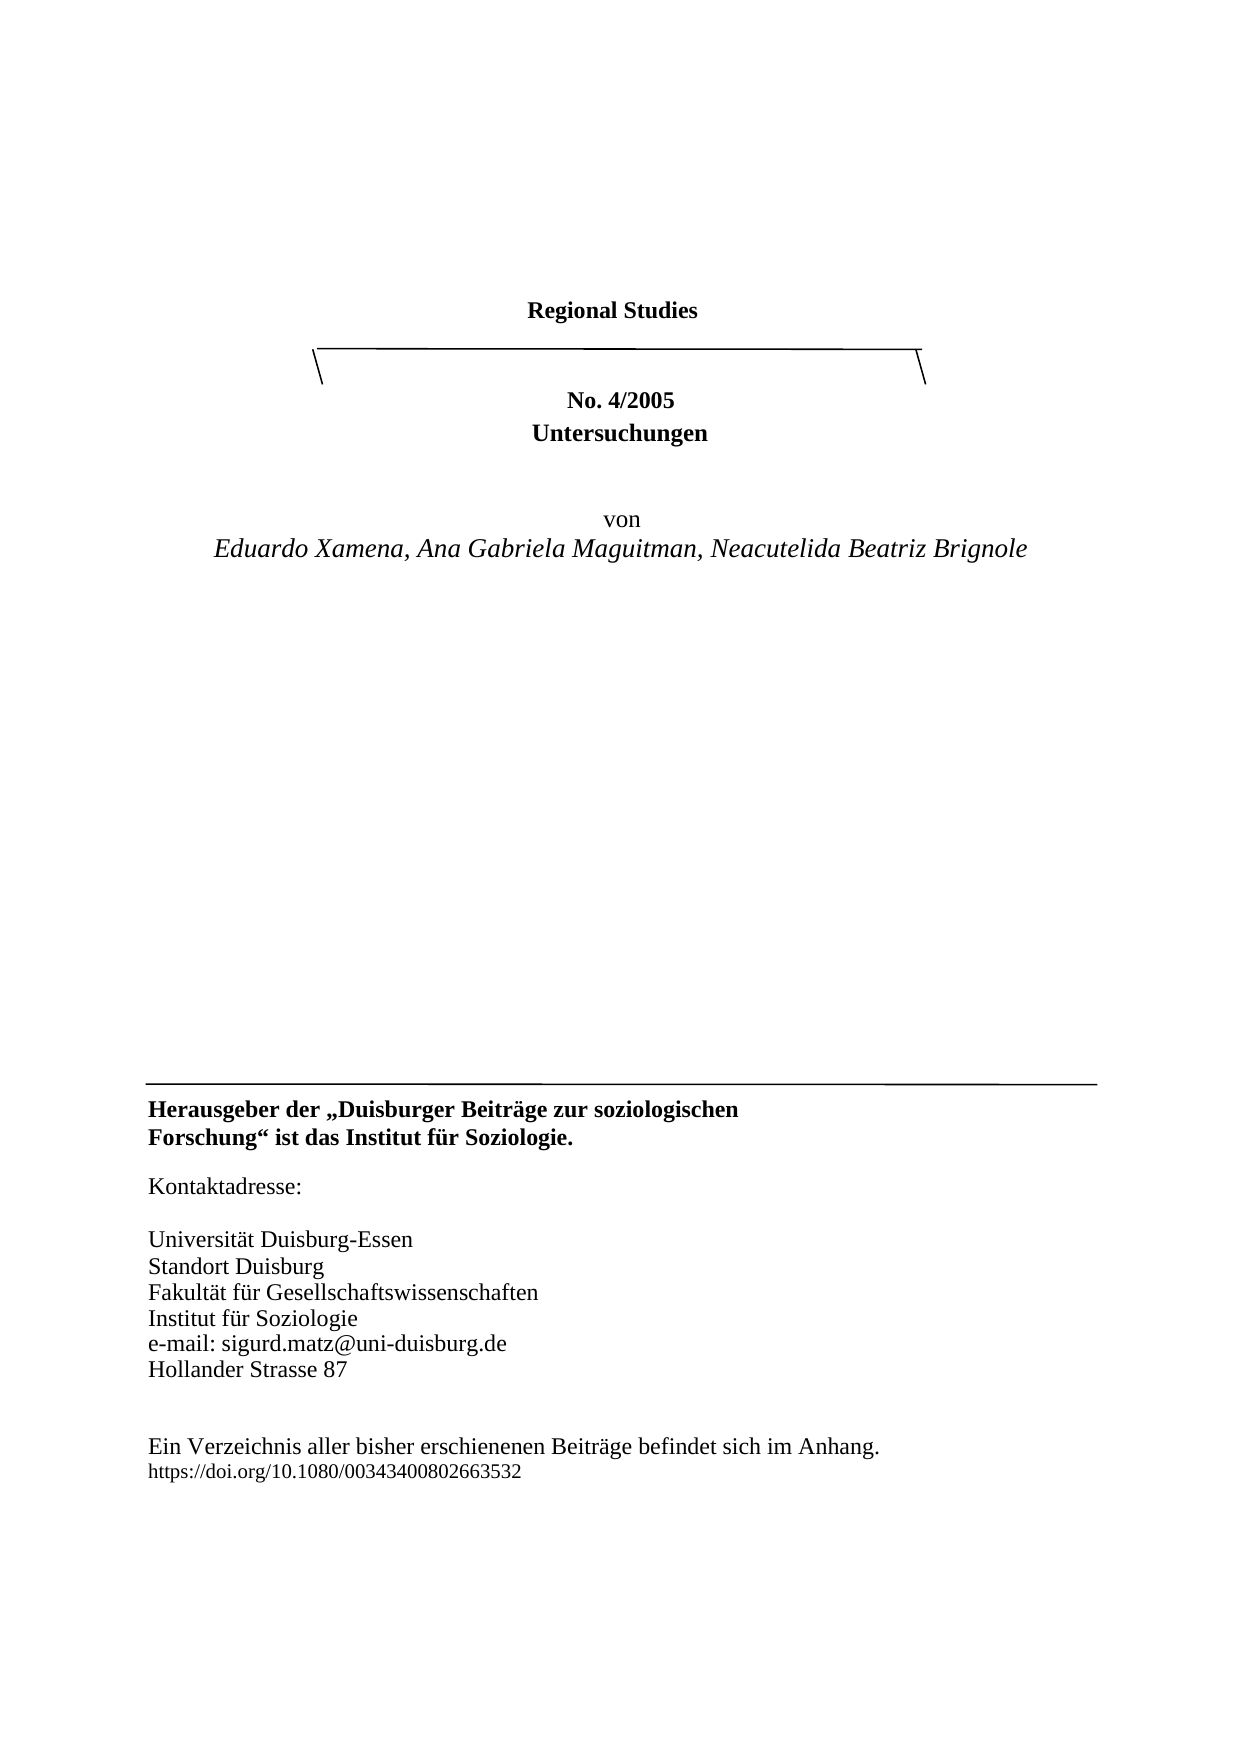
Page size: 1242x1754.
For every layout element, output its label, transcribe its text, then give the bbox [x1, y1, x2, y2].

text Eduardo Xamena, Ana Gabriela Maguitman, Neacutelida Beatriz Brignole [148, 533, 1094, 564]
text No. 4/2005 [148, 386, 1094, 414]
text e-mail: sigurd.matz@uni-duisburg.de [148, 1332, 1092, 1357]
text Standort Duisburg [148, 1253, 1092, 1280]
text Hollander Strasse 87 [148, 1357, 443, 1383]
text Ein Verzeichnis aller bisher erschienenen Beiträge befindet sich im Anhang. [148, 1432, 1092, 1459]
text Universität Duisburg-Essen [148, 1225, 1092, 1253]
text Untersuchungen [148, 418, 1092, 446]
text Herausgeber der „Duisburger Beiträge zur soziologischen Forschung“ ist das Institut für Soziologie. [148, 1096, 837, 1150]
text Institut für Soziologie [148, 1306, 1092, 1332]
text von [148, 504, 1096, 533]
text https://doi.org/10.1080/00343400802663532 [148, 1459, 1092, 1483]
text Kontaktadresse: [148, 1172, 1092, 1199]
text Fakultät für Gesellschaftswissenschaften [148, 1280, 1092, 1306]
text Regional Studies [148, 297, 1077, 324]
